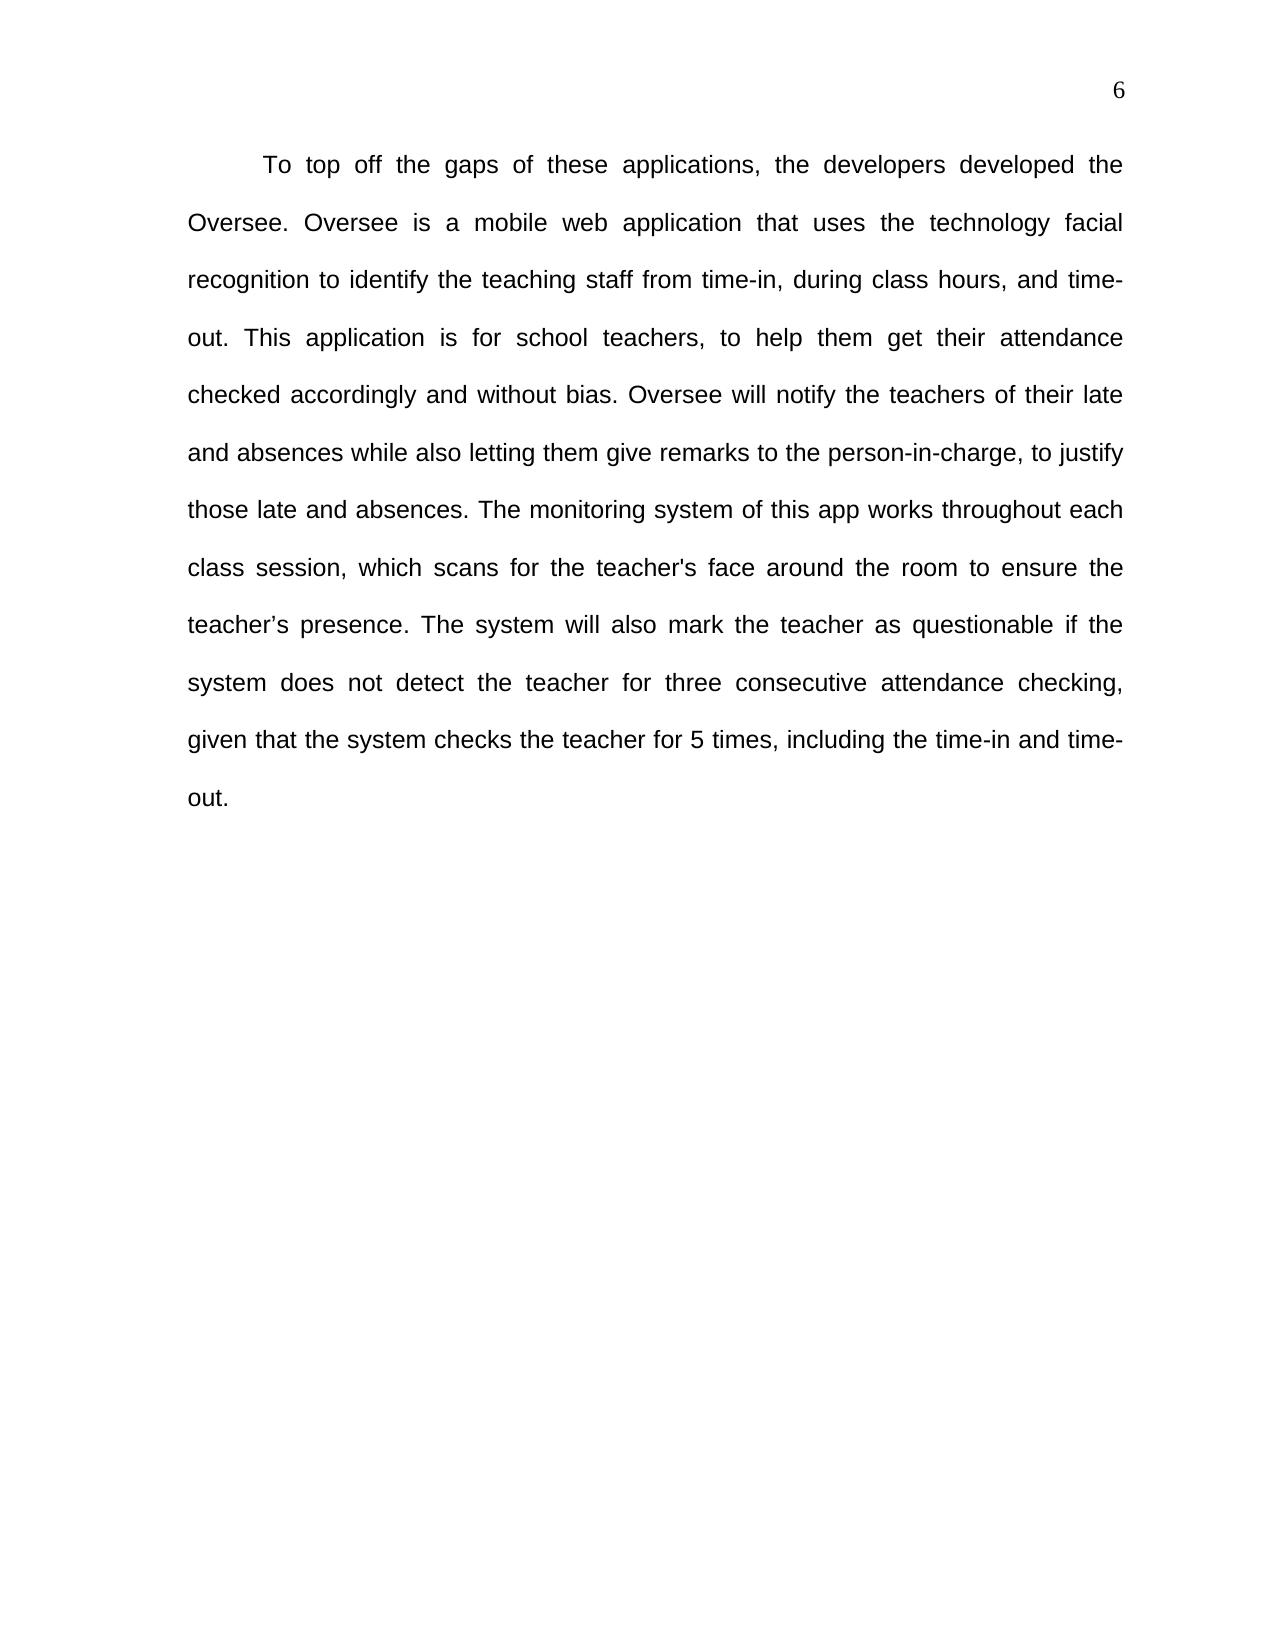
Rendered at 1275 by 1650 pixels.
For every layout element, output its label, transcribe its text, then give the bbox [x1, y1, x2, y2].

text To top off the gaps of these applications, the developers developed the Oversee. Oversee is a mobile web application that uses the technology facial recognition to identify the teaching staff from time-in, during class hours, and time-out. This application is for school teachers, to help them get their attendance checked accordingly and without bias. Oversee will notify the teachers of their late and absences while also letting them give remarks to the person-in-charge, to justify those late and absences. The monitoring system of this app works throughout each class session, which scans for the teacher's face around the room to ensure the teacher’s presence. The system will also mark the teacher as questionable if the system does not detect the teacher for three consecutive attendance checking, given that the system checks the teacher for 5 times, including the time-in and time-out. [187, 621, 1125, 811]
text To top off the gaps of these applications, the developers developed the Oversee. Oversee is a mobile web application that uses the technology facial recognition to identify the teaching staff from time-in, during class hours, and time-out. This application is for school teachers, to help them get their attendance checked accordingly and without bias. Oversee will notify the teachers of their late and absences while also letting them give remarks to the person-in-charge, to justify those late and absences. The monitoring system of this app works throughout each class session, which scans for the teacher's face around the room to ensure the teacher’s presence. The system will also mark the teacher as questionable if the system does not detect the teacher for three consecutive attendance checking, given that the system checks the teacher for 5 times, including the time-in and time-out. [187, 506, 1125, 620]
text To top off the gaps of these applications, the developers developed the Oversee. Oversee is a mobile web application that uses the technology facial recognition to identify the teaching staff from time-in, during class hours, and time-out. This application is for school teachers, to help them get their attendance checked accordingly and without bias. Oversee will notify the teachers of their late and absences while also letting them give remarks to the person-in-charge, to justify those late and absences. The monitoring system of this app works throughout each class session, which scans for the teacher's face around the room to ensure the teacher’s presence. The system will also mark the teacher as questionable if the system does not detect the teacher for three consecutive attendance checking, given that the system checks the teacher for 5 times, including the time-in and time-out. [187, 150, 1125, 505]
